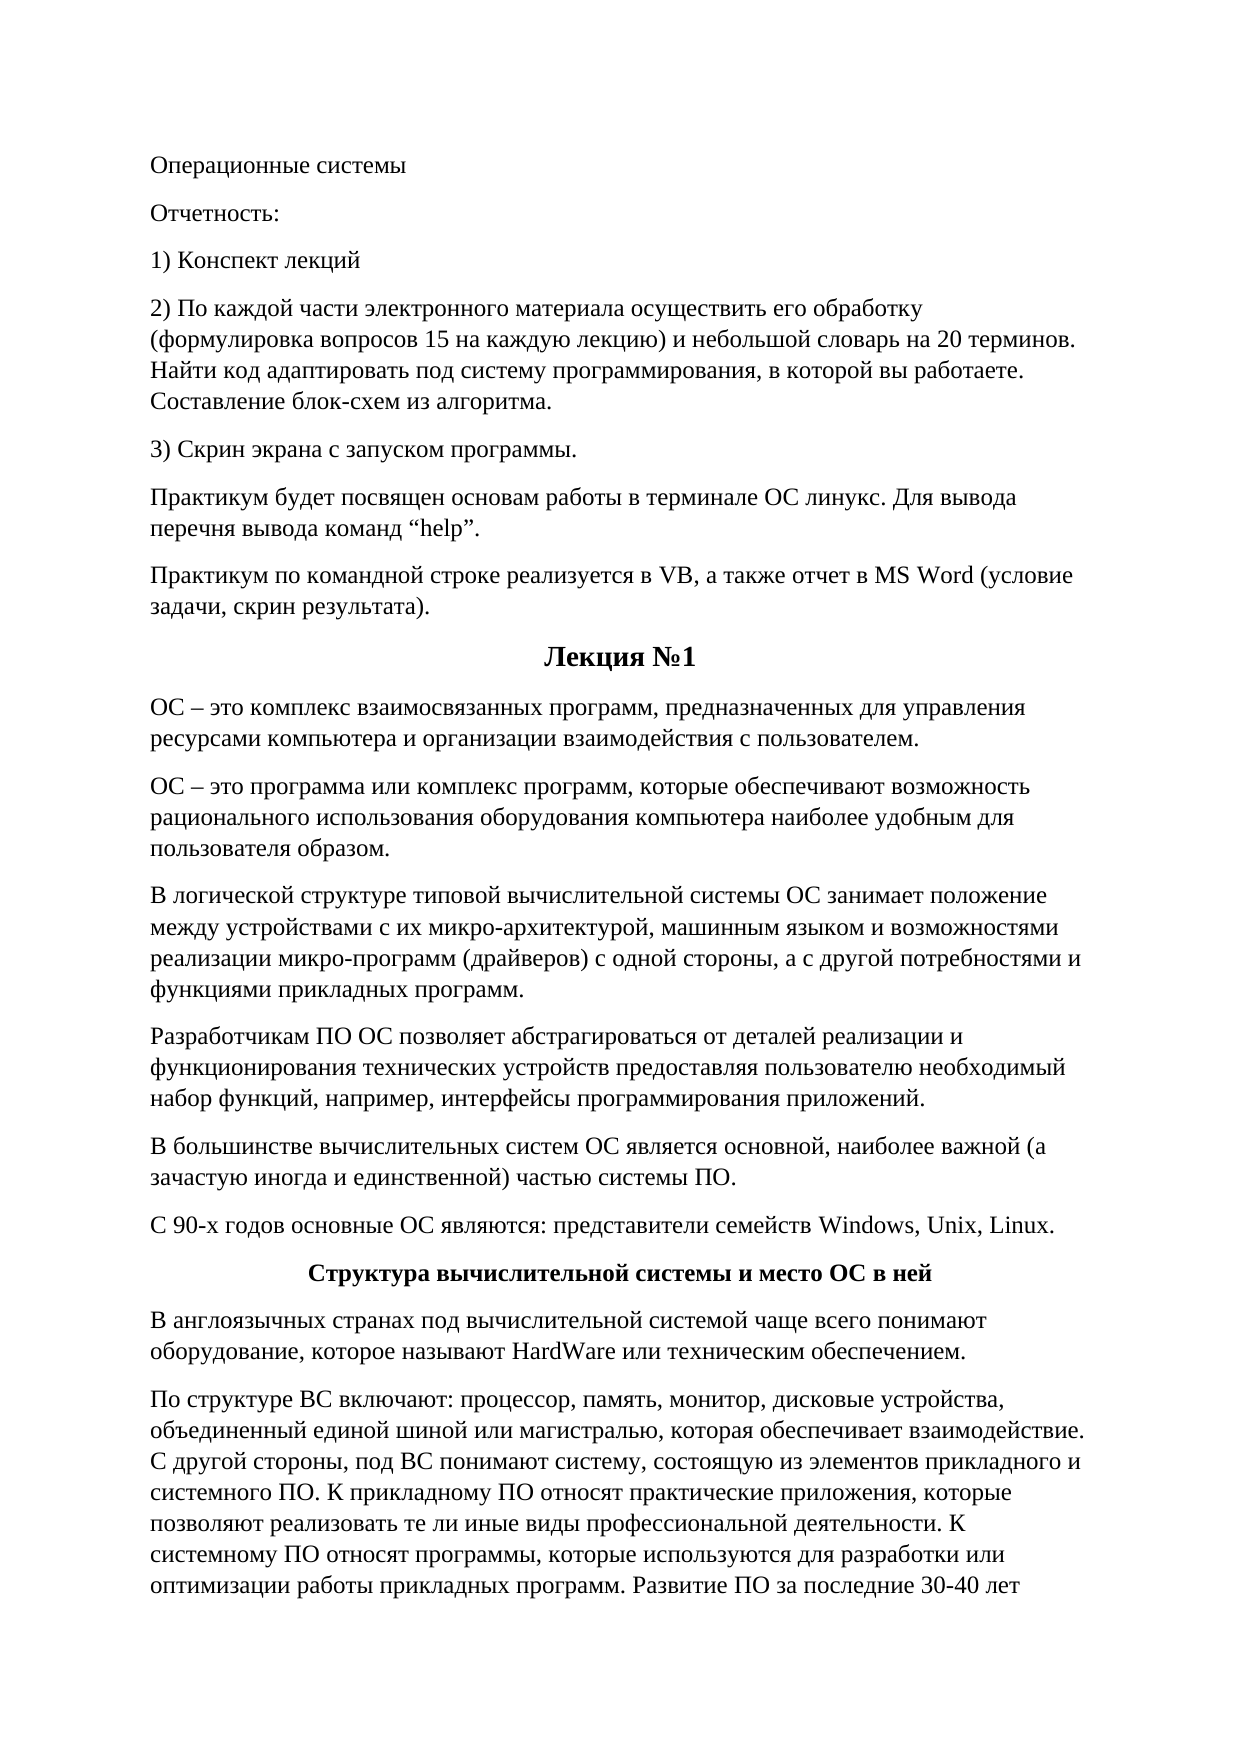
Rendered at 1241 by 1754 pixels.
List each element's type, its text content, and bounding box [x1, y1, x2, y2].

text Структура вычислительной системы и место ОС в ней [150, 1258, 1090, 1286]
text 1) Конспект лекций [150, 245, 1090, 274]
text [150, 1384, 1090, 1599]
text Разработчикам ПО ОС позволяет абстрагироваться от деталей реализации и функционирования технических устройств предоставляя пользователю необходимый набор функций, например, интерфейсы программирования приложений. [150, 1021, 1090, 1112]
text Операционные системы [150, 150, 1090, 179]
text В большинстве вычислительных систем ОС является основной, наиболее важной (а зачастую иногда и единственной) частью системы ПО. [150, 1131, 1090, 1191]
text Отчетность: [150, 198, 1090, 226]
text ОС – это программа или комплекс программ, которые обеспечивают возможность рационального использования оборудования компьютера наиболее удобным для пользователя образом. [150, 771, 1090, 862]
text ОС – это комплекс взаимосвязанных программ, предназначенных для управления ресурсами компьютера и организации взаимодействия с пользователем. [150, 692, 1090, 752]
text Лекция №1 [150, 639, 1090, 673]
text В логической структуре типовой вычислительной системы ОС занимает положение между устройствами с их микро-архитектурой, машинным языком и возможностями реализации микро-программ (драйверов) с одной стороны, а с другой потребностями и функциями прикладных программ. [150, 881, 1090, 1002]
text 2) По каждой части электронного материала осуществить его обработку (формулировка вопросов 15 на каждую лекцию) и небольшой словарь на 20 терминов. Найти код адаптировать под систему программирования, в которой вы работаете. Составление блок-схем из алгоритма. [150, 293, 1090, 415]
text Практикум будет посвящен основам работы в терминале ОС линукс. Для вывода перечня вывода команд “help”. [150, 482, 1090, 541]
text 3) Скрин экрана с запуском программы. [150, 434, 1090, 463]
text В англоязычных странах под вычислительной системой чаще всего понимают оборудование, которое называют HardWare или техническим обеспечением. [150, 1305, 1090, 1365]
text С 90-х годов основные ОС являются: представители семейств Windows, Unix, Linux. [150, 1210, 1090, 1239]
text Практикум по командной строке реализуется в VB, а также отчет в MS Word (условие задачи, скрин результата). [150, 560, 1090, 620]
